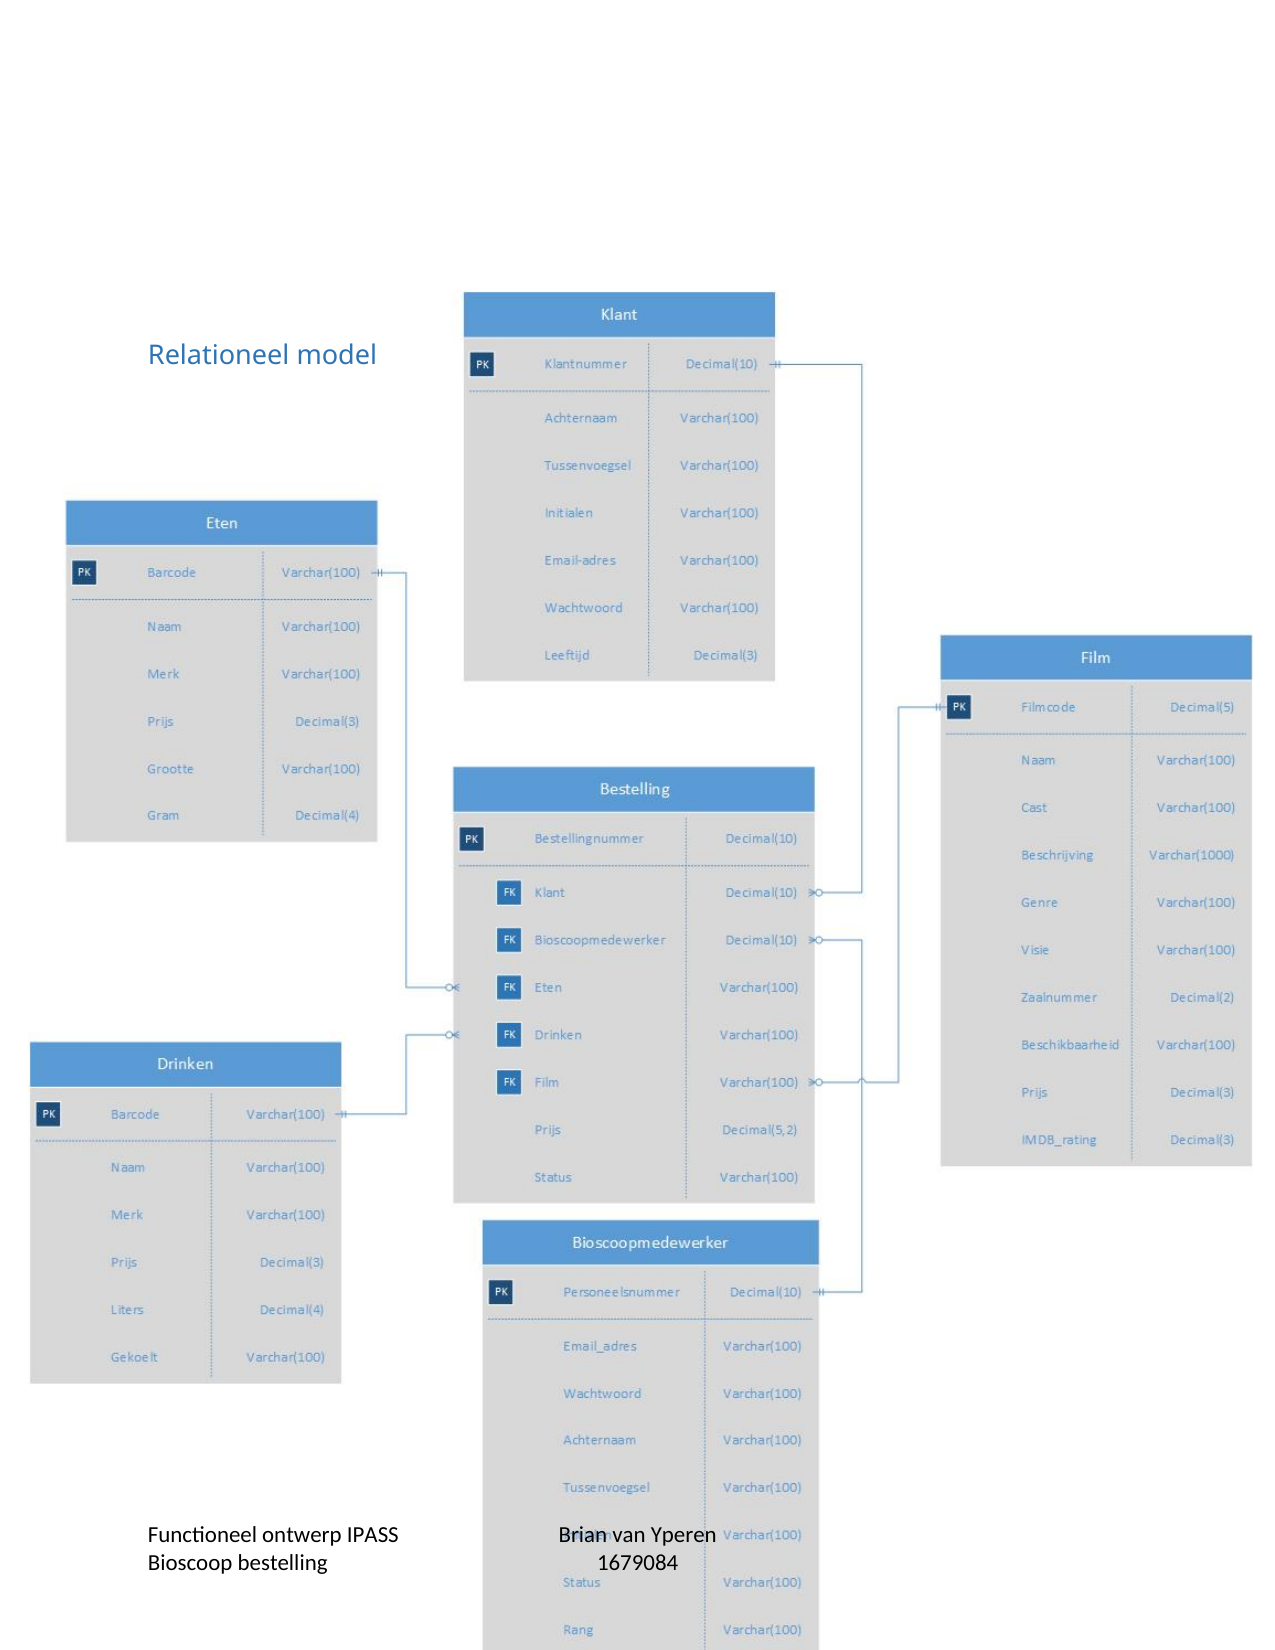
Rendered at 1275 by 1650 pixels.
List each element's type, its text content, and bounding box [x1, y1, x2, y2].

picture [28, 290, 1253, 1650]
subtitle Relationeel model [148, 335, 1127, 372]
